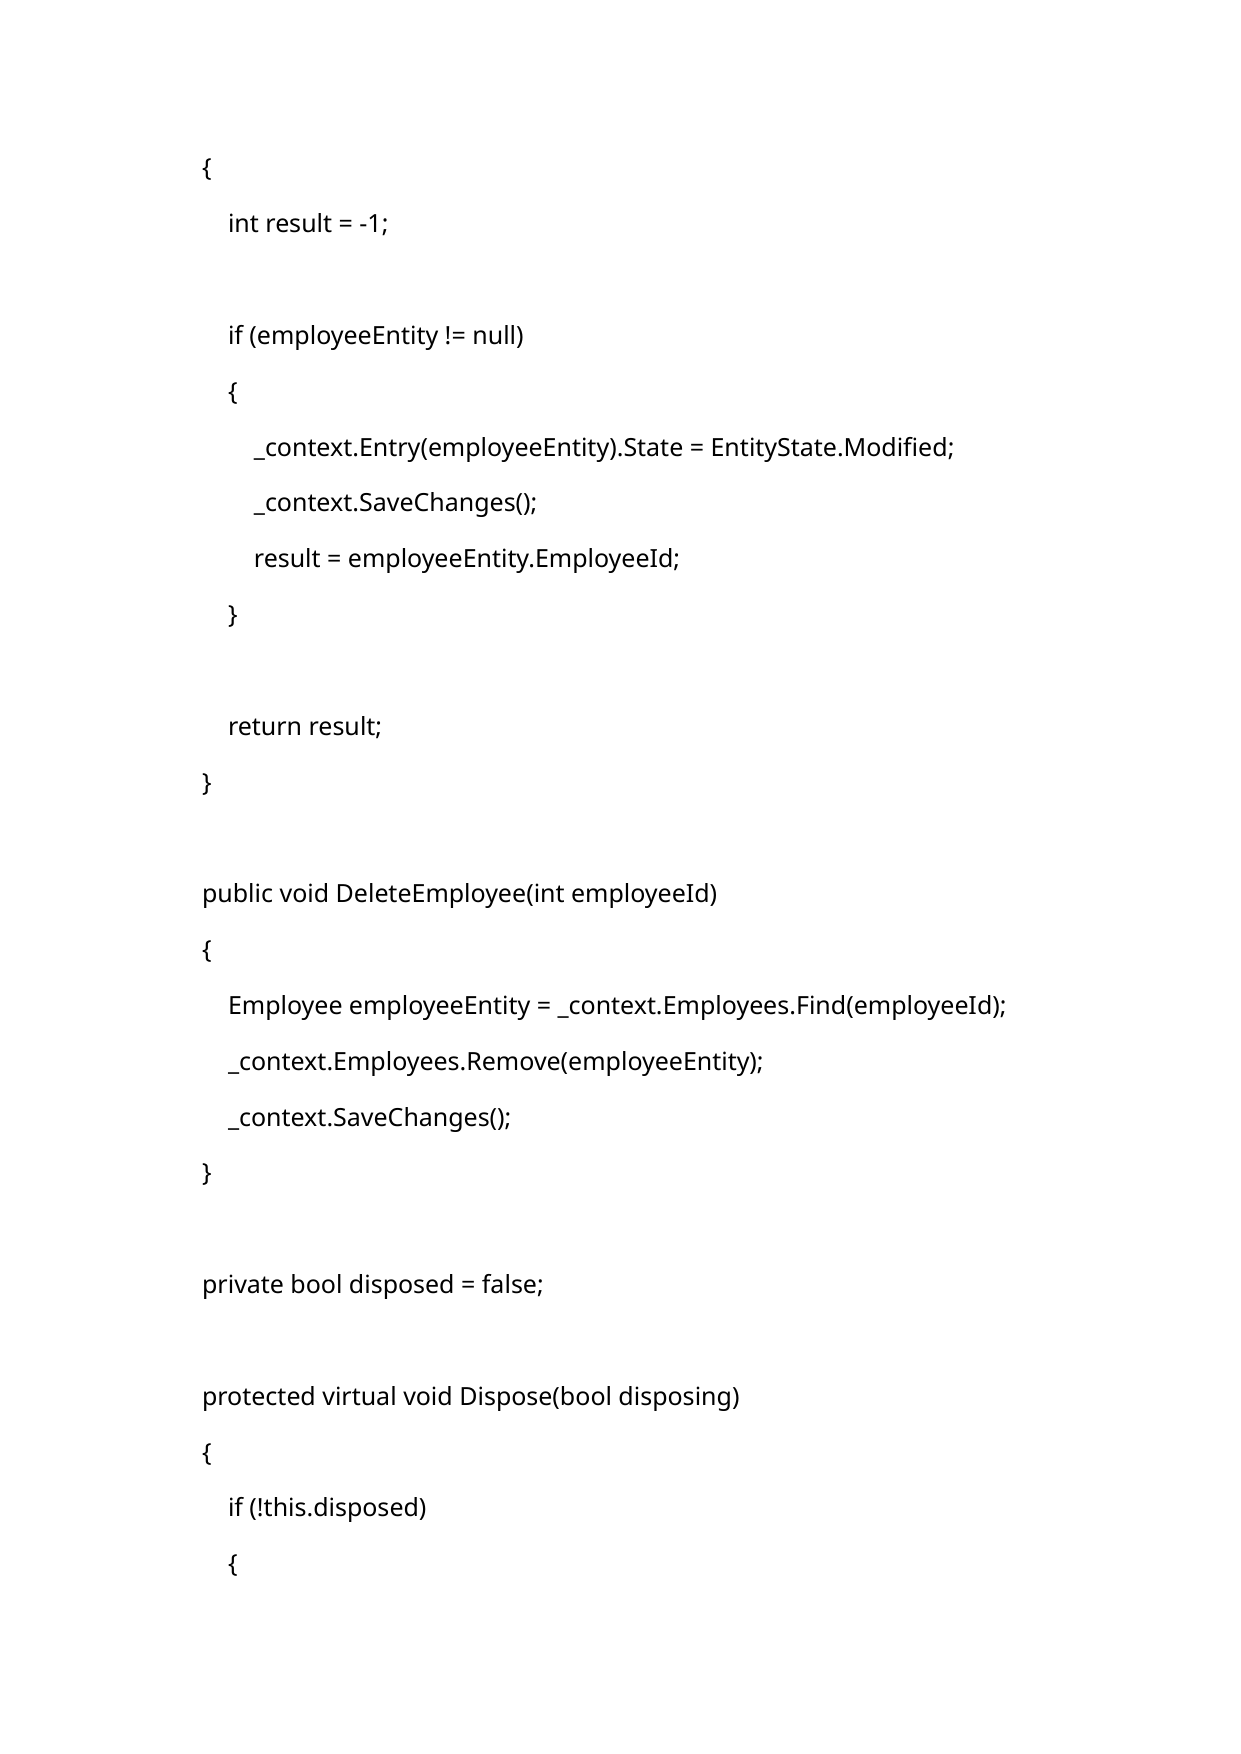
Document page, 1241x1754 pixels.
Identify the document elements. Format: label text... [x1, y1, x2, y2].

text _context.SaveChanges(); [150, 485, 1090, 519]
text _context.Entry(employeeEntity).State = EntityState.Modified; [150, 429, 1090, 463]
text return result; [150, 708, 1090, 742]
text if (!this.disposed) [150, 1490, 1090, 1524]
text result = employeeEntity.EmployeeId; [150, 541, 1090, 575]
text if (employeeEntity != null) [150, 317, 1090, 352]
text { [150, 373, 1090, 407]
text { [150, 1434, 1090, 1468]
text Employee employeeEntity = _context.Employees.Find(employeeId); [150, 987, 1090, 1022]
text } [150, 597, 1090, 631]
text } [150, 1155, 1090, 1189]
text { [150, 932, 1090, 966]
text public void DeleteEmployee(int employeeId) [150, 876, 1090, 910]
text { [150, 150, 1090, 184]
text _context.SaveChanges(); [150, 1099, 1090, 1133]
text protected virtual void Dispose(bool disposing) [150, 1378, 1090, 1412]
text _context.Employees.Remove(employeeEntity); [150, 1043, 1090, 1077]
text { [150, 1546, 1090, 1580]
text } [150, 764, 1090, 798]
text int result = -1; [150, 206, 1090, 240]
text private bool disposed = false; [150, 1267, 1090, 1301]
